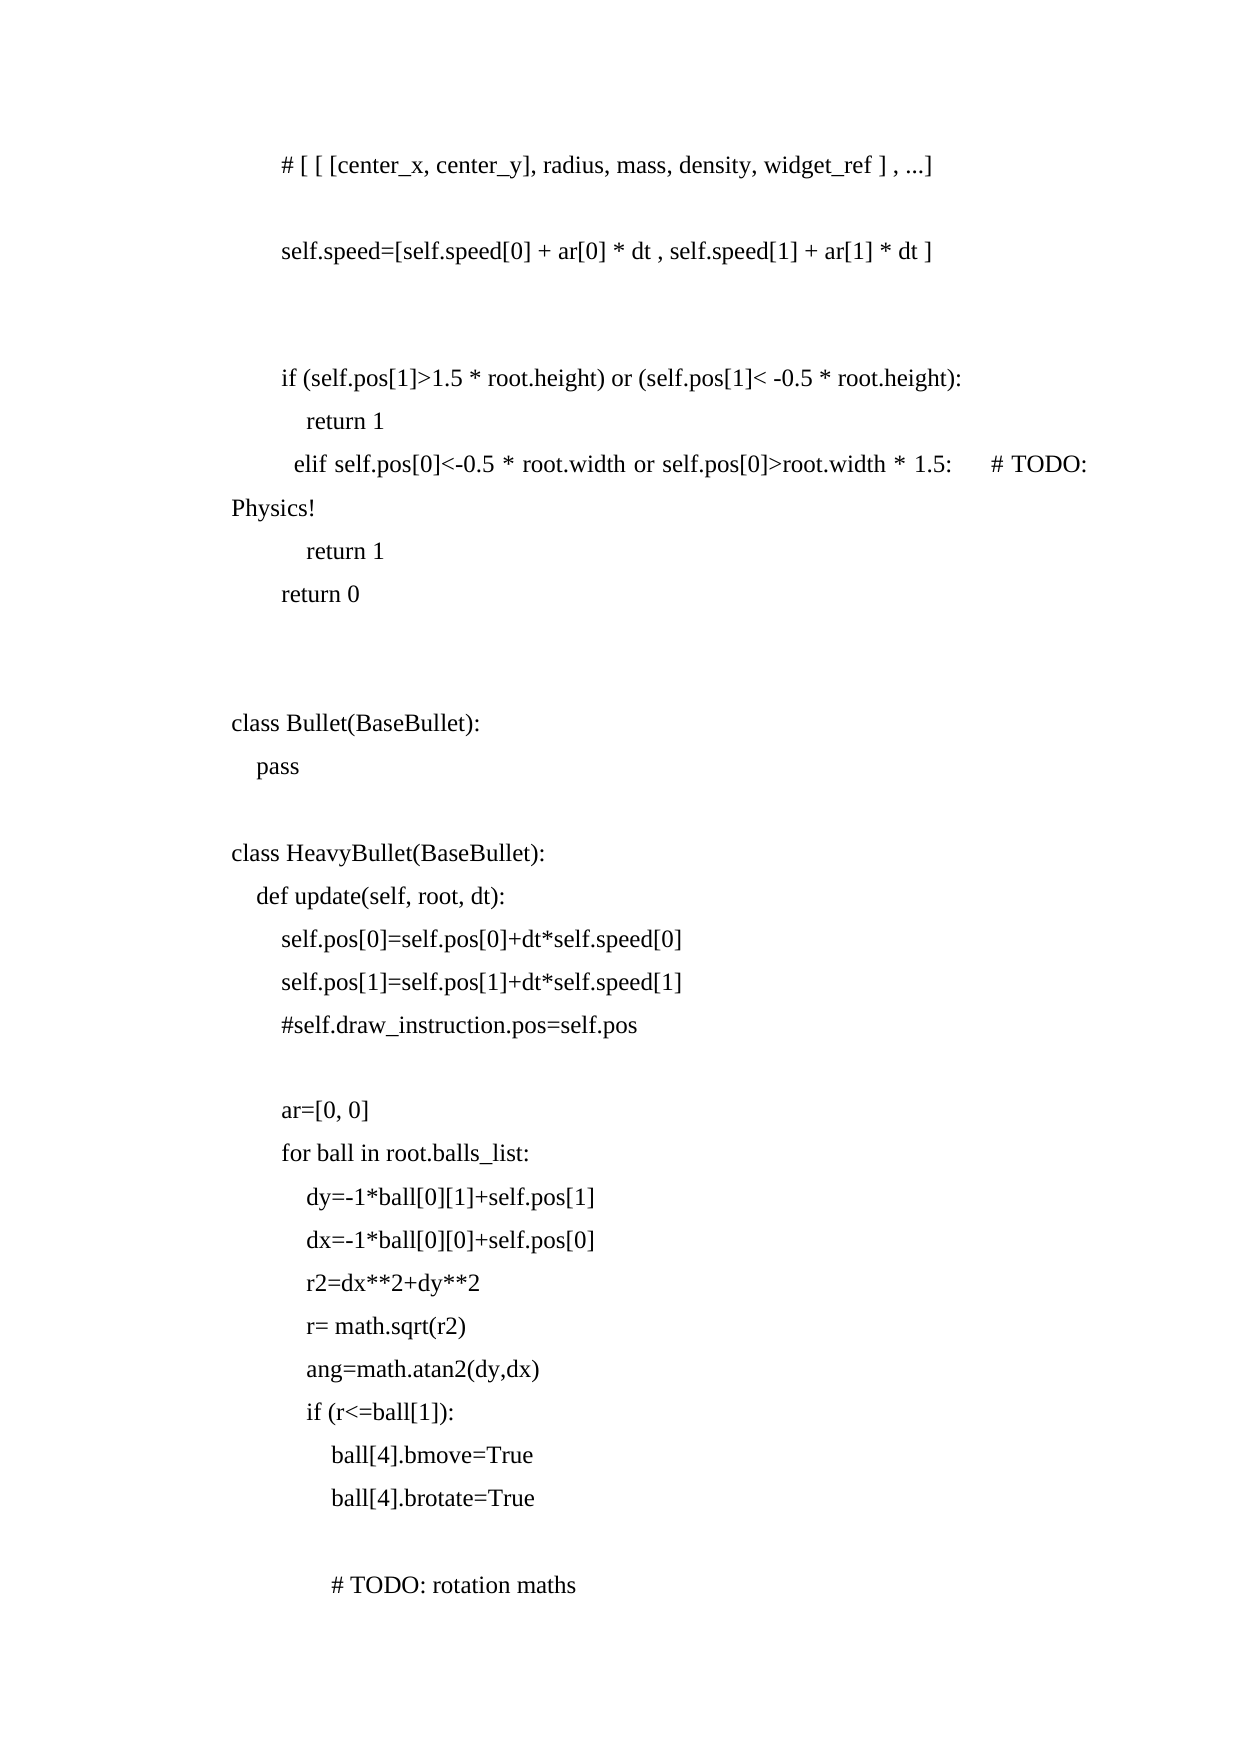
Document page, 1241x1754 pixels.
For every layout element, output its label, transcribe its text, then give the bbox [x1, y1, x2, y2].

list def update(self, root, dt): [231, 881, 1090, 909]
list ang=math.atan2(dy,dx) [231, 1354, 1090, 1383]
list pass [231, 751, 1090, 780]
list if (self.pos[1]>1.5 * root.height) or (self.pos[1]< -0.5 * root.height): [231, 363, 1090, 392]
list return 1 [231, 406, 1090, 435]
list ball[4].brotate=True [231, 1483, 1090, 1512]
list class Bullet(BaseBullet): [231, 708, 1090, 737]
list # [ [ [center_x, center_y], radius, mass, density, widget_ref ] , ...] [231, 150, 1090, 179]
list for ball in root.balls_list: [231, 1138, 1090, 1167]
list r2=dx**2+dy**2 [231, 1268, 1090, 1297]
list return 1 [231, 536, 1090, 564]
list # TODO: rotation maths [231, 1570, 1090, 1598]
list self.pos[1]=self.pos[1]+dt*self.speed[1] [231, 967, 1090, 996]
list self.pos[0]=self.pos[0]+dt*self.speed[0] [231, 924, 1090, 953]
list elif self.pos[0]<-0.5 * root.width or self.pos[0]>root.width * 1.5: # TODO: Physics! [231, 449, 1090, 521]
list if (r<=ball[1]): [231, 1397, 1090, 1426]
list dy=-1*ball[0][1]+self.pos[1] [231, 1182, 1090, 1210]
list self.speed=[self.speed[0] + ar[0] * dt , self.speed[1] + ar[1] * dt ] [231, 236, 1090, 265]
list ar=[0, 0] [231, 1095, 1090, 1124]
list ball[4].bmove=True [231, 1440, 1090, 1469]
list r= math.sqrt(r2) [231, 1311, 1090, 1340]
list class HeavyBullet(BaseBullet): [231, 838, 1090, 866]
list #self.draw_instruction.pos=self.pos [231, 1010, 1090, 1039]
list dx=-1*ball[0][0]+self.pos[0] [231, 1225, 1090, 1253]
list return 0 [231, 579, 1090, 608]
